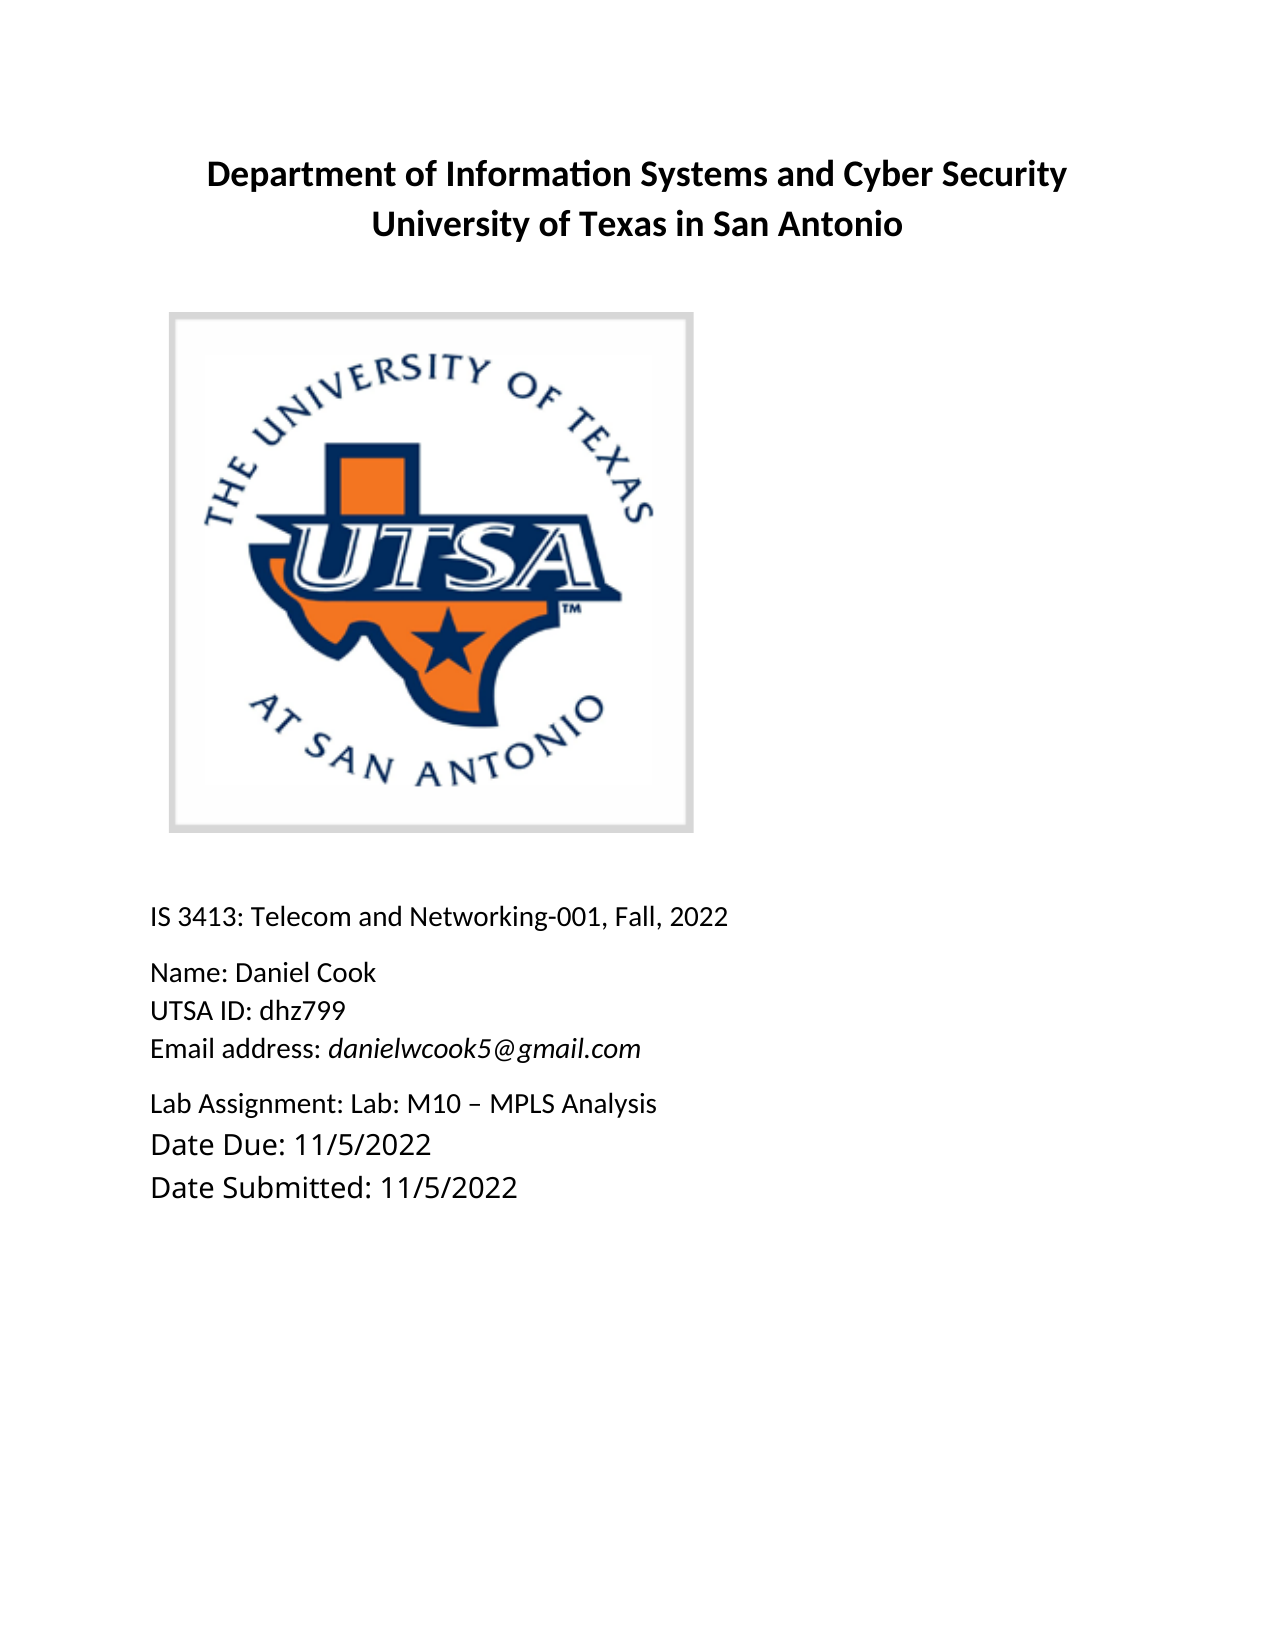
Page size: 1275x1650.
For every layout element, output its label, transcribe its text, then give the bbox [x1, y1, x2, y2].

text IS 3413: Telecom and Networking-001, Fall, 2022 [150, 898, 1125, 934]
text Name: Daniel Cook UTSA ID: dhz799 Email address: danielwcook5@gmail.com [150, 954, 1125, 1066]
text Department of Information Systems and Cyber Security University of Texas in San Antonio [150, 150, 1125, 245]
text Lab Assignment: Lab: M10 – MPLS Analysis Date Due: 11/5/2022 Date Submitted: 11/5/2022 [150, 1086, 1125, 1207]
